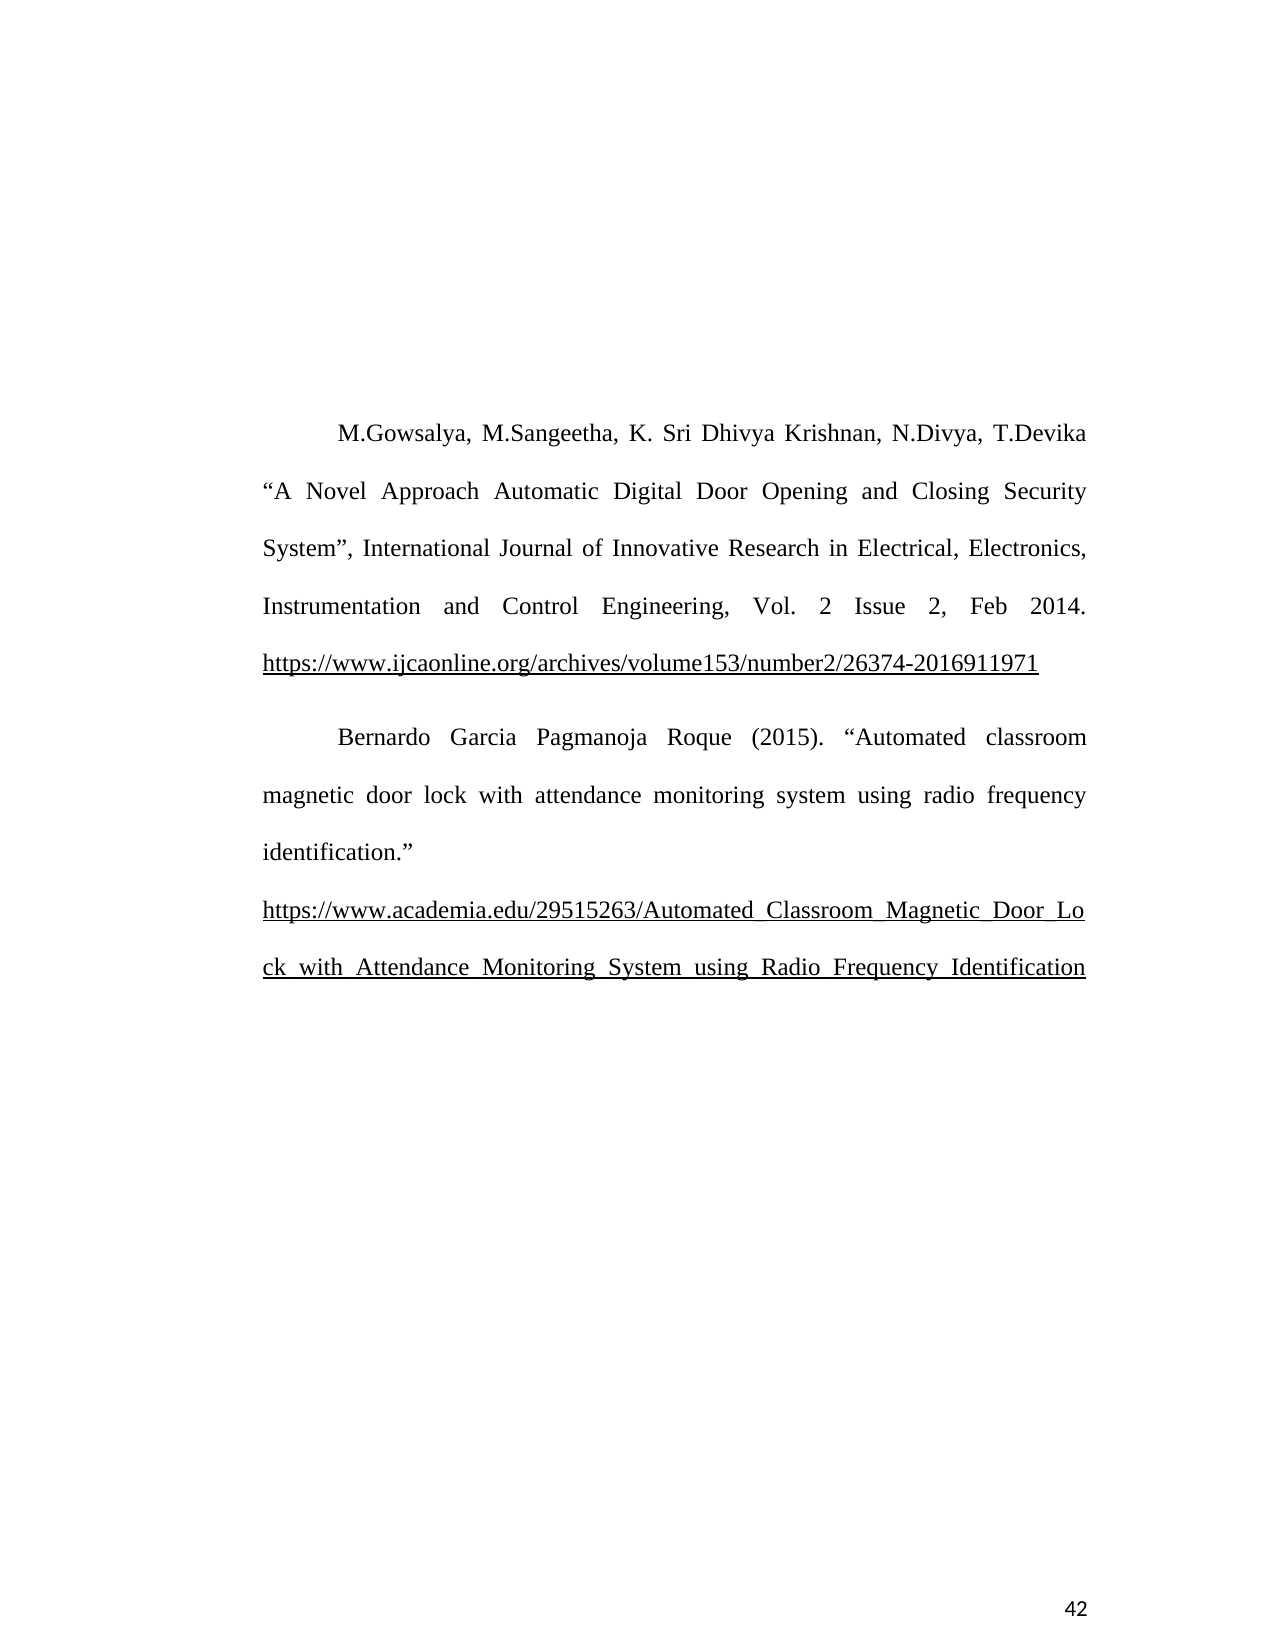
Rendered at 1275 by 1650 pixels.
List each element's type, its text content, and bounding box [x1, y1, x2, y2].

text Bernardo Garcia Pagmanoja Roque (2015). “Automated classroom magnetic door lock with attendance monitoring system using radio frequency identification.” https://www.academia.edu/29515263/Automated_Classroom_Magnetic_Door_Lock_with_Attendance_Monitoring_System_using_Radio_Frequency_Identification [262, 722, 1087, 981]
text M.Gowsalya, M.Sangeetha, K. Sri Dhivya Krishnan, N.Divya, T.Devika “A Novel Approach Automatic Digital Door Opening and Closing Security System”, International Journal of Innovative Research in Electrical, Electronics, Instrumentation and Control Engineering, Vol. 2 Issue 2, Feb 2014. https://www.ijcaonline.org/archives/volume153/number2/26374-2016911971 [262, 418, 1087, 677]
